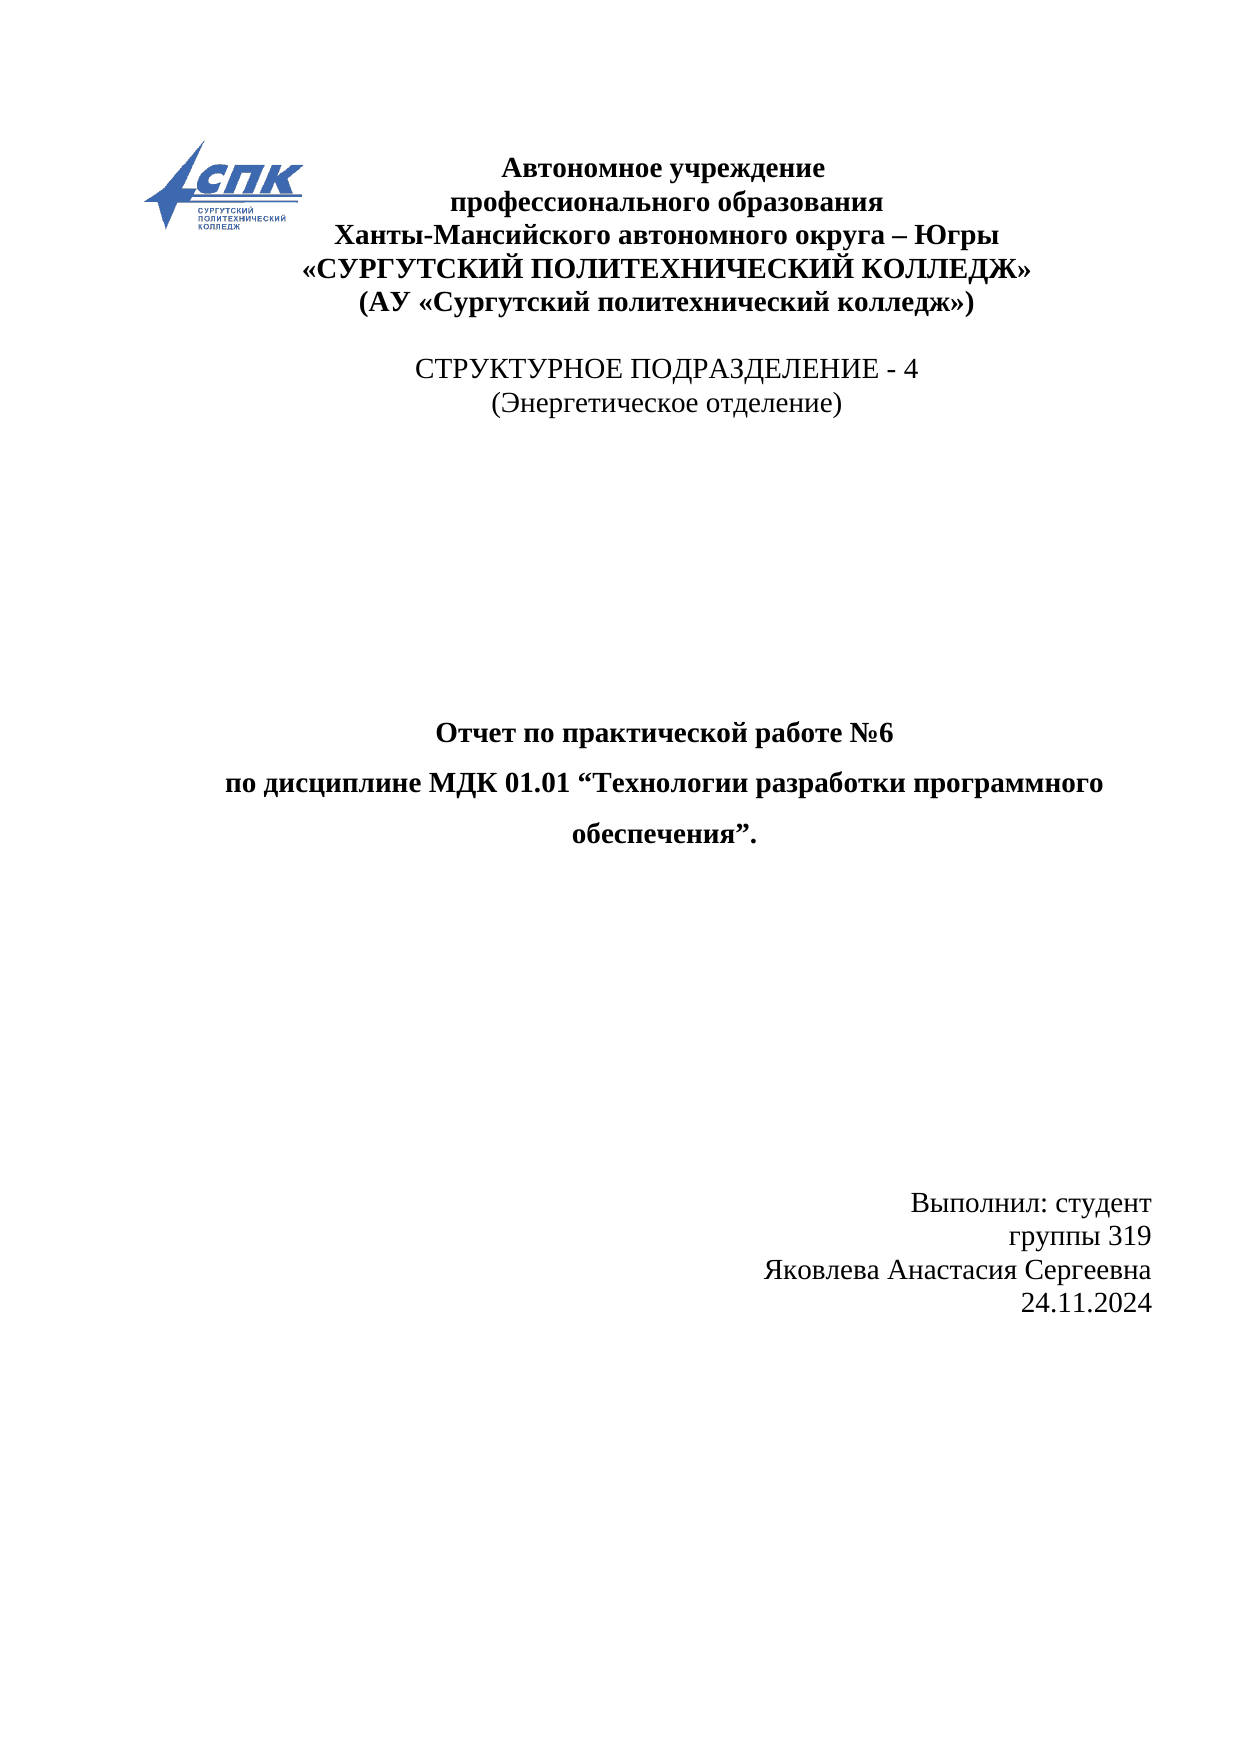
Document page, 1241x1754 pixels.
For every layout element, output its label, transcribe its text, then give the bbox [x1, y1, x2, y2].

text Отчет по практической работе №6 [177, 715, 1152, 749]
text по дисциплине МДК 01.01 “Технологии разработки программного обеспечения”. [177, 765, 1152, 849]
picture [143, 140, 304, 230]
text Яковлева Анастасия Сергеевна [177, 1252, 1152, 1285]
text 24.11.2024 [177, 1285, 1152, 1319]
text группы 319 [177, 1218, 1152, 1252]
text Выполнил: студент [177, 1185, 1152, 1218]
